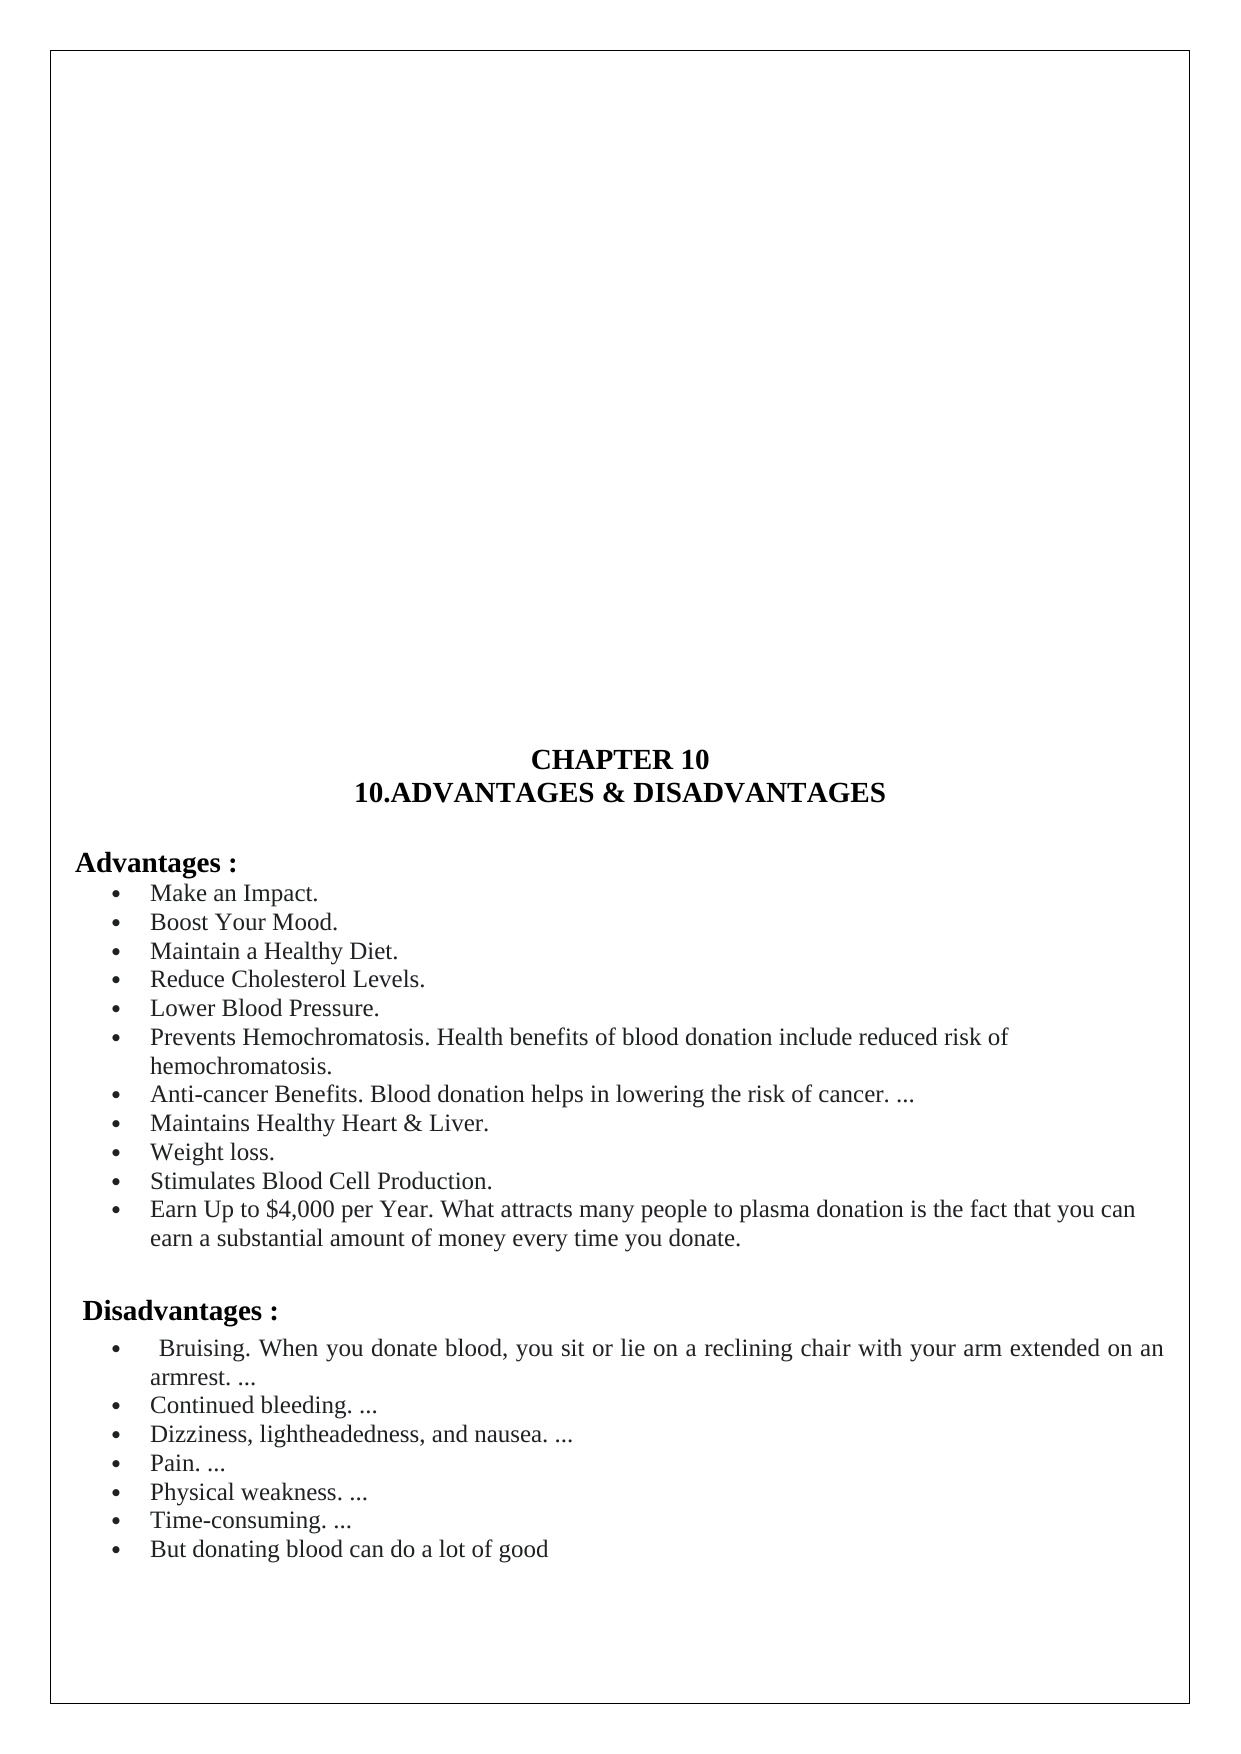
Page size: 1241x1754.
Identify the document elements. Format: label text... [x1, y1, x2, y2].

list Reduce Cholesterol Levels. [112, 964, 1165, 993]
list Maintains Healthy Heart & Liver. [112, 1108, 1165, 1137]
list Dizziness, lightheadedness, and nausea. ... [112, 1419, 1165, 1448]
text 10.ADVANTAGES & DISADVANTAGES [75, 776, 1165, 809]
text CHAPTER 10 [75, 742, 1165, 776]
list Earn Up to $4,000 per Year. What attracts many people to plasma donation is the fact that you can earn a substantial amount of money every time you donate. [112, 1194, 1165, 1252]
text Advantages : [75, 845, 1165, 878]
list Prevents Hemochromatosis. Health benefits of blood donation include reduced risk of hemochromatosis. [112, 1022, 1165, 1079]
list Bruising. When you donate blood, you sit or lie on a reclining chair with your arm extended on an armrest. ... [112, 1333, 1165, 1391]
list Anti-cancer Benefits. Blood donation helps in lowering the risk of cancer. ... [112, 1079, 1165, 1108]
list But donating blood can do a lot of good [112, 1534, 1165, 1563]
list Boost Your Mood. [112, 907, 1165, 936]
list Pain. ... [112, 1448, 1165, 1477]
list Time-consuming. ... [112, 1506, 1165, 1534]
list Weight loss. [112, 1137, 1165, 1166]
list Lower Blood Pressure. [112, 993, 1165, 1022]
text Disadvantages : [75, 1293, 1165, 1327]
list Stimulates Blood Cell Production. [112, 1166, 1165, 1194]
list Physical weakness. ... [112, 1477, 1165, 1506]
list Maintain a Healthy Diet. [112, 936, 1165, 964]
list Continued bleeding. ... [112, 1391, 1165, 1419]
list Make an Impact. [112, 878, 1165, 907]
